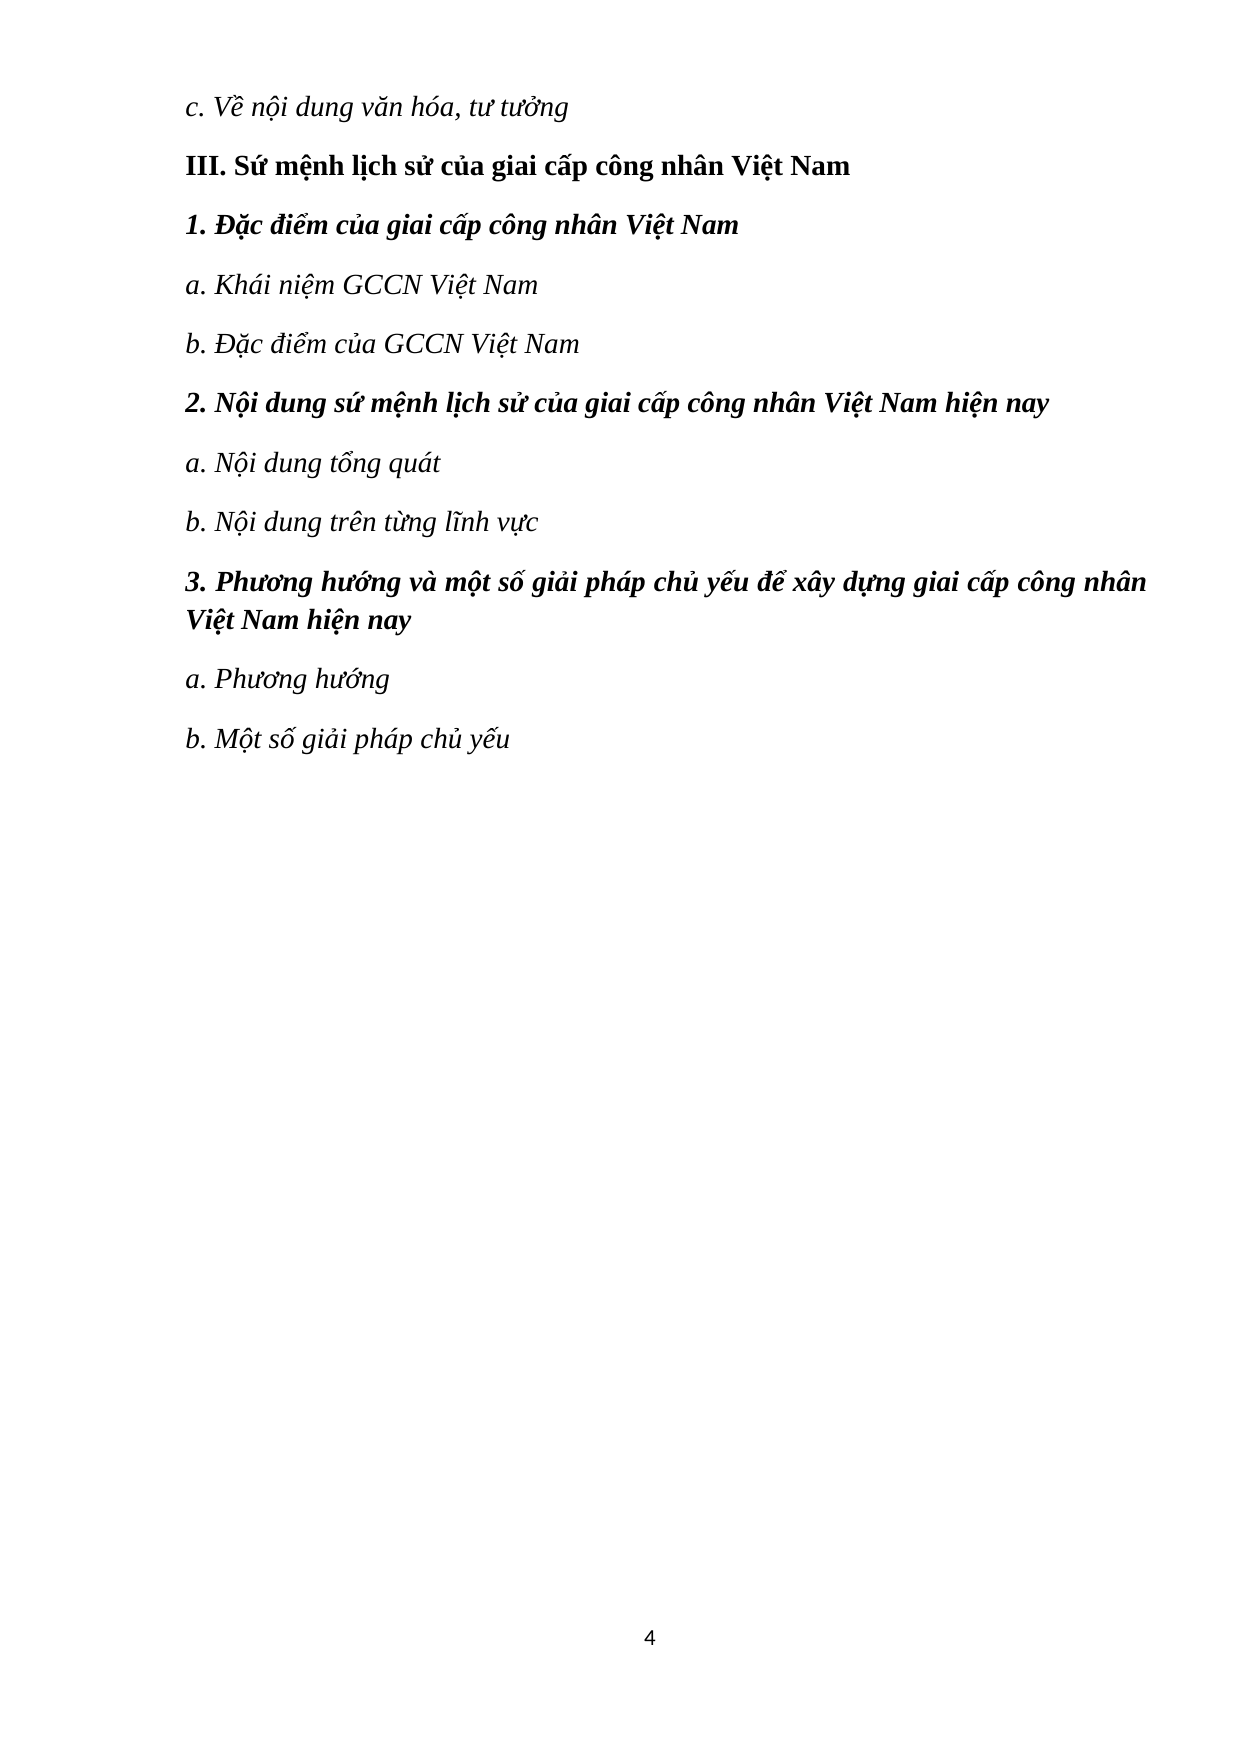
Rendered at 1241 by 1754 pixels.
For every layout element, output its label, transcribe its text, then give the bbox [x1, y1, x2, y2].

text b. Nội dung trên từng lĩnh vực [185, 504, 1152, 538]
text 1. Đặc điểm của giai cấp công nhân Việt Nam [185, 207, 1152, 241]
text 3. Phương hướng và một số giải pháp chủ yếu để xây dựng giai cấp công nhân Việt Nam hiện nay [185, 564, 1152, 636]
text b. Đặc điểm của GCCN Việt Nam [185, 326, 1152, 360]
text c. Về nội dung văn hóa, tư tưởng [185, 89, 1152, 122]
text b. Một số giải pháp chủ yếu [185, 721, 1152, 754]
text a. Phương hướng [185, 662, 1152, 695]
text a. Nội dung tổng quát [185, 445, 1152, 478]
text III. Sứ mệnh lịch sử của giai cấp công nhân Việt Nam [185, 148, 1152, 182]
text 2. Nội dung sứ mệnh lịch sử của giai cấp công nhân Việt Nam hiện nay [185, 386, 1152, 419]
text a. Khái niệm GCCN Việt Nam [185, 267, 1152, 300]
